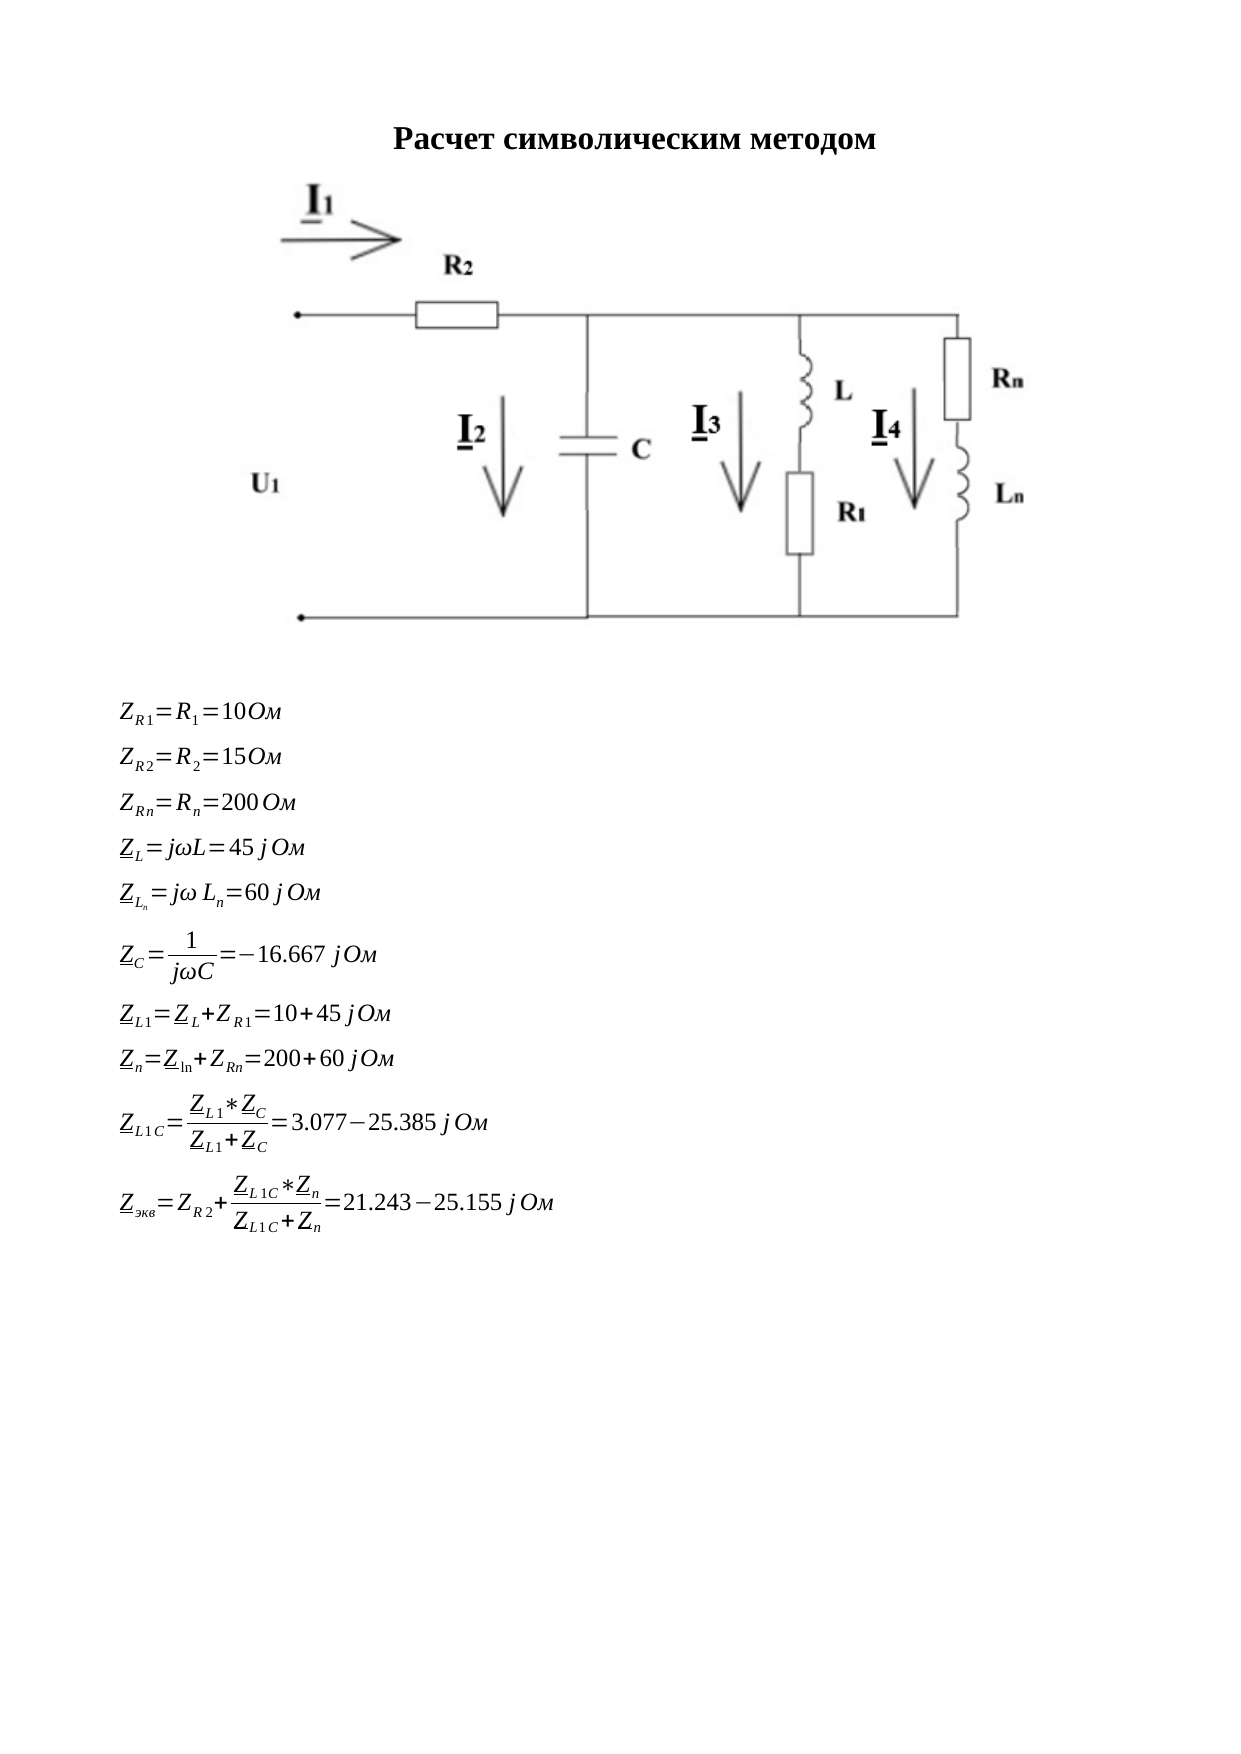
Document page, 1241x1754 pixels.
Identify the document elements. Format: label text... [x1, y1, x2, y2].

picture [226, 175, 1044, 634]
text Расчет символическим методом [118, 118, 1152, 156]
